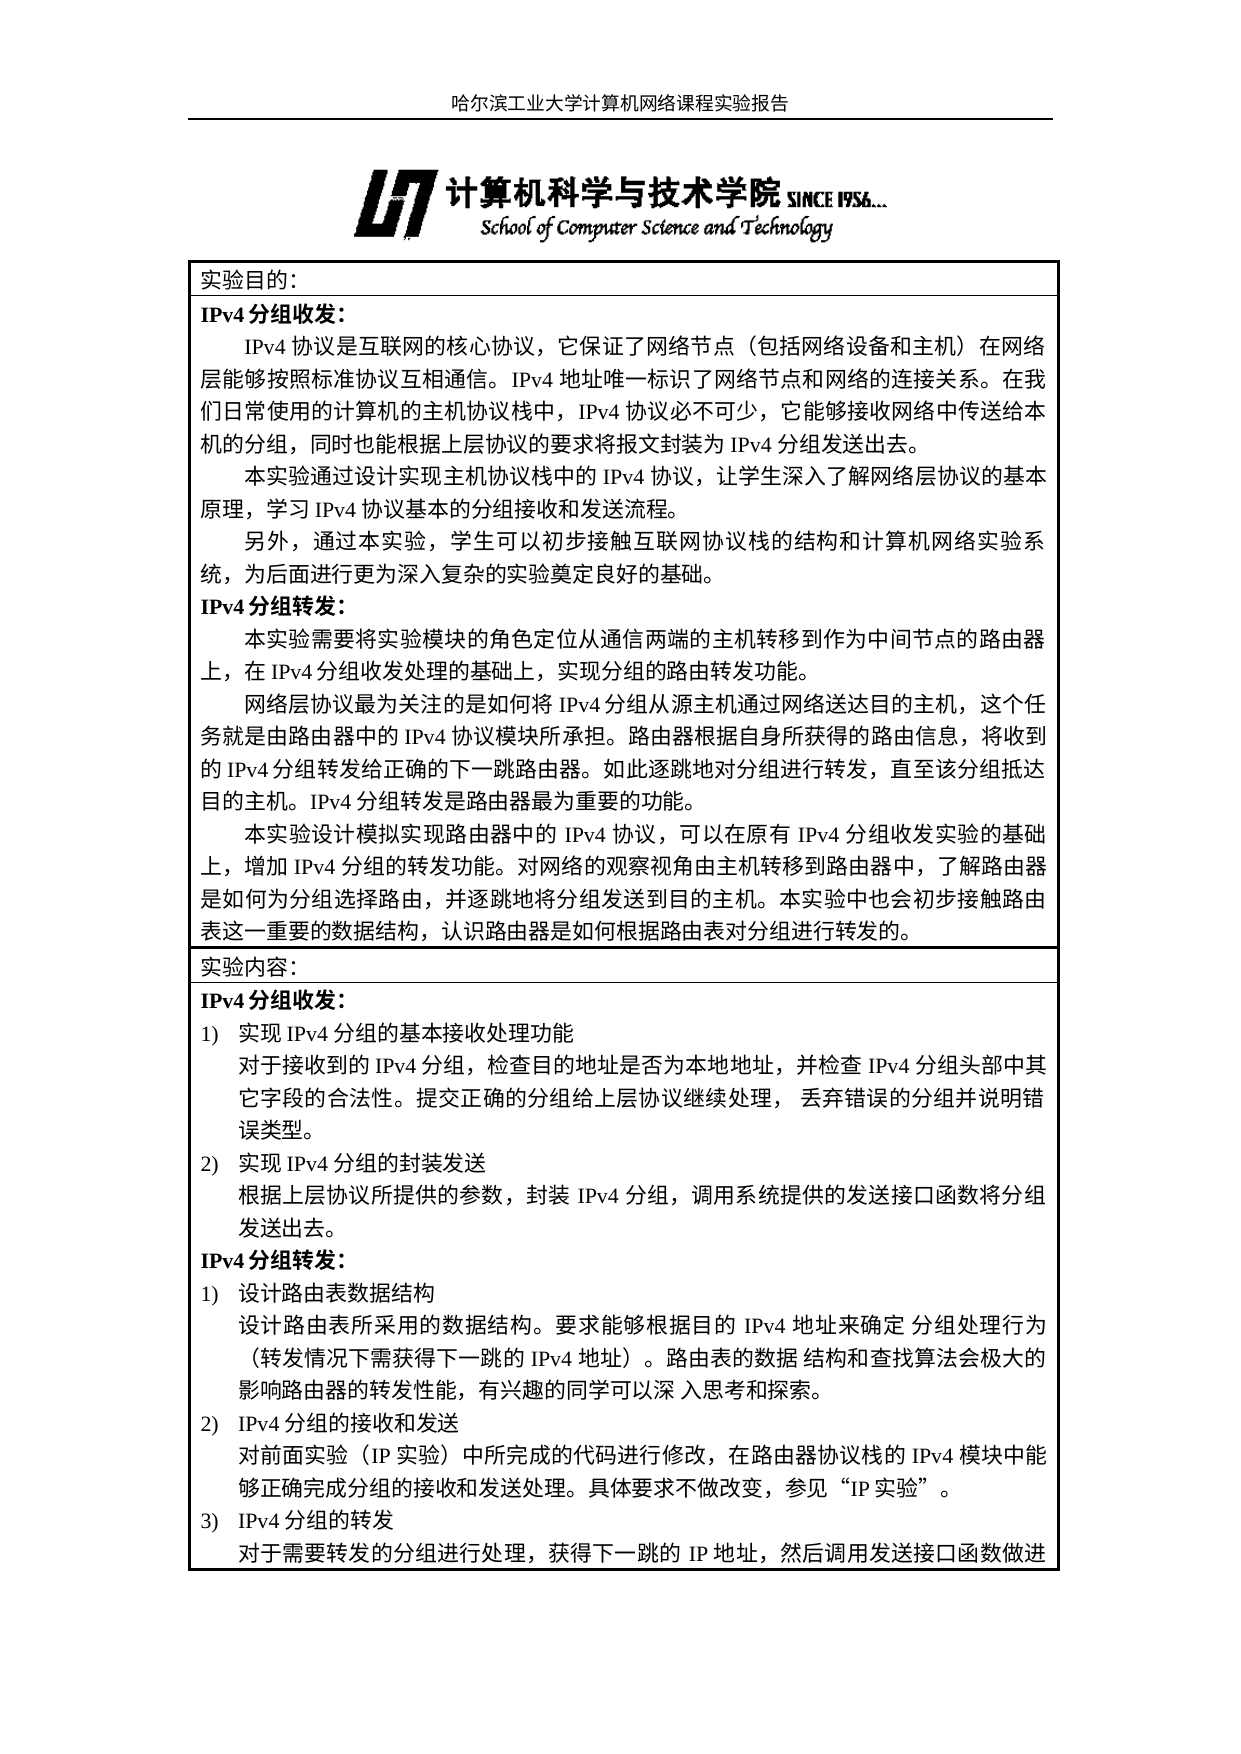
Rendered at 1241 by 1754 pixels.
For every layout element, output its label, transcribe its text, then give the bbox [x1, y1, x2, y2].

table_header 实验目的： [191, 263, 1057, 295]
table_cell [191, 983, 1057, 1568]
table_cell IPv4分组收发： IPv4 协议是互联网的核心协议，它保证了网络节点（包括网络设备和主机）在网络层能够按照标准协议互相通信。IPv4 地址唯一标识了网络节点和网络的连接关系。在我们日常使用的计算机的主机协议栈中，IPv4 协议必不可少，它能够接收网络中传送给本机的分组，同时也能根据上层协议的要求将报文封装为 IPv4 分组发送出去。 本实验通过设计实现主机协议栈中的 IPv4 协议，让学生深入了解网络层协议的基本原理，学习 IPv4 协议基本的分组接收和发送流程。 另外，通过本实验，学生可以初步接触互联网协议栈的结构和计算机网络实验系统，为后面进行更为深入复杂的实验奠定良好的基础。 IPv4分组转发： 本实验需要将实验模块的角色定位从通信两端的主机转移到作为中间节点的路由器上，在 IPv4分组收发处理的基础上，实现分组的路由转发功能。 网络层协议最为关注的是如何将IPv4分组从源主机通过网络送达目的主机，这个任务就是由路由器中的 IPv4 协议模块所承担。路由器根据自身所获得的路由信息，将收到的IPv4分组转发给正确的下一跳路由器。如此逐跳地对分组进行转发，直至该分组抵达目的主机。IPv4 分组转发是路由器最为重要的功能。 本实验设计模拟实现路由器中的 IPv4 协议，可以在原有 IPv4 分组收发实验的基础上，增加 IPv4 分组的转发功能。对网络的观察视角由主机转移到路由器中，了解路由器是如何为分组选择路由，并逐跳地将分组发送到目的主机。本实验中也会初步接触路由表这一重要的数据结构，认识路由器是如何根据路由表对分组进行转发的。 [191, 296, 1057, 946]
table_cell 实验内容： [191, 949, 1057, 982]
